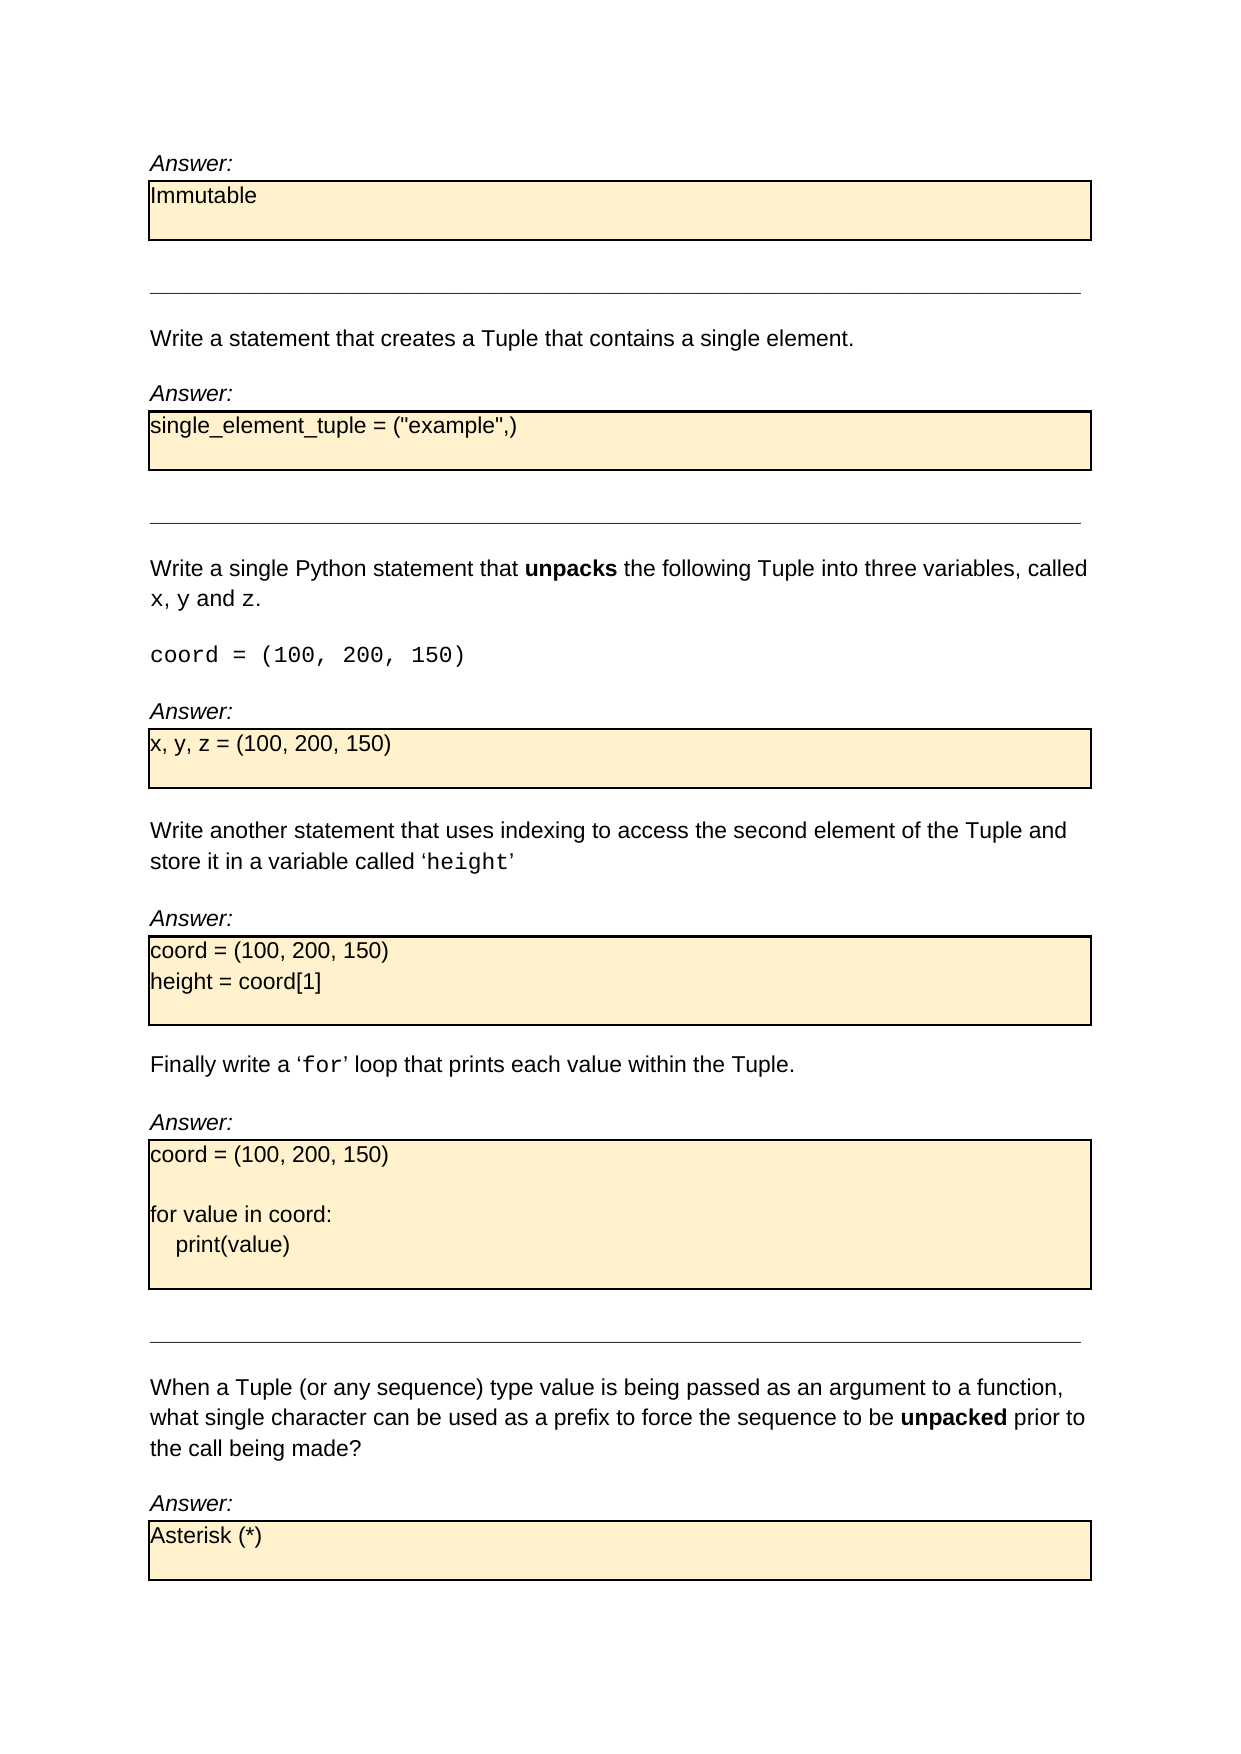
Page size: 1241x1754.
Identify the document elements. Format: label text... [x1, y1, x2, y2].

text x, y, z = (100, 200, 150) [150, 730, 1090, 756]
text Answer: [150, 905, 1090, 932]
text When a Tuple (or any sequence) type value is being passed as an argument to a function, what single character can be used as a prefix to force the sequence to be unpacked prior to the call being made? [150, 1374, 1090, 1461]
text Answer: [150, 380, 1090, 407]
text coord = (100, 200, 150) [150, 643, 1090, 669]
text Immutable [150, 182, 1090, 209]
text single_element_tuple = ("example",) [150, 413, 1090, 439]
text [150, 270, 1090, 296]
text Answer: [150, 1490, 1090, 1516]
text coord = (100, 200, 150) [150, 1141, 1090, 1167]
text _________________________________________________________________________ [150, 1319, 1090, 1345]
text for value in coord: [150, 1199, 1090, 1228]
text Answer: [150, 698, 1090, 724]
text Write a statement that creates a Tuple that contains a single element. [150, 325, 1090, 351]
text print(value) [150, 1229, 1090, 1258]
text _________________________________________________________________________ [150, 500, 1090, 526]
text Answer: [150, 150, 1090, 176]
text coord = (100, 200, 150) [150, 938, 1090, 964]
text Asterisk (*) [150, 1522, 1090, 1548]
text height = coord[1] [150, 966, 1090, 994]
text Answer: [150, 1108, 1090, 1135]
text Write another statement that uses indexing to access the second element of the Tuple and store it in a variable called ‘height’ [150, 817, 1090, 876]
text Write a single Python statement that unpacks the following Tuple into three variables, called x, y and z. [150, 555, 1090, 614]
text Finally write a ‘for’ loop that prints each value within the Tuple. [150, 1051, 1090, 1079]
